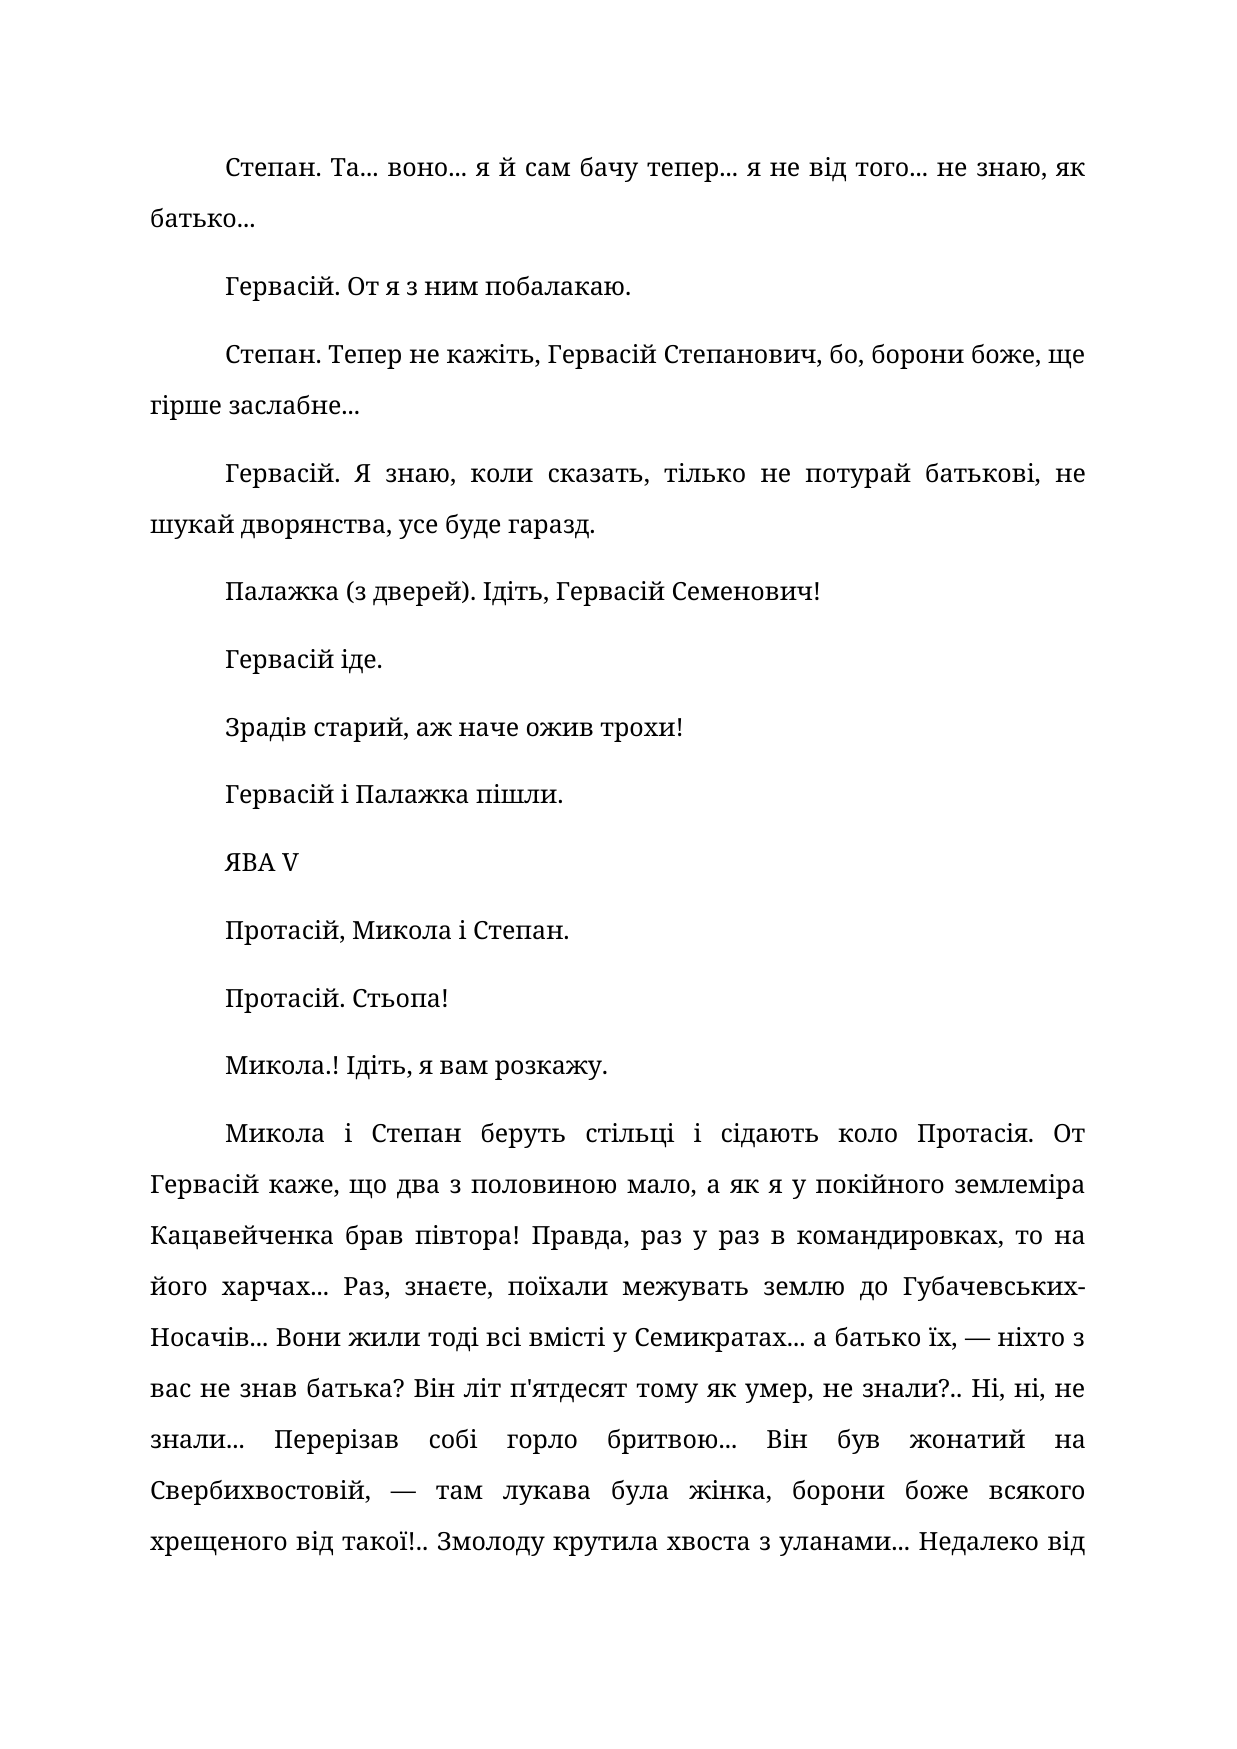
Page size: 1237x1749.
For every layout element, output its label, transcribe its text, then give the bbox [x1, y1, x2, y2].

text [150, 1116, 1086, 1558]
text Зрадів старий, аж наче ожив трохи! [150, 709, 1086, 743]
text ЯВА V [150, 845, 1086, 879]
text Степан. Тепер не кажіть, Гервасій Степанович, бо, борони боже, ще гірше заслабне... [150, 336, 1086, 422]
text Протасій, Микола і Степан. [150, 912, 1086, 947]
text Палажка (з дверей). Ідіть, Гервасій Семенович! [150, 574, 1086, 608]
text Степан. Та... воно... я й сам бачу тепер... я не від того... не знаю, як батько... [150, 150, 1086, 235]
text Гервасій. Я знаю, коли сказать, тілько не потурай батькові, не шукай дворянства, усе буде гаразд. [150, 455, 1086, 540]
text Гервасій і Палажка пішли. [150, 777, 1086, 811]
text Протасій. Стьопа! [150, 980, 1086, 1014]
text Гервасій іде. [150, 642, 1086, 676]
text Микола.! Ідіть, я вам розкажу. [150, 1048, 1086, 1082]
text Гервасій. От я з ним побалакаю. [150, 269, 1086, 303]
